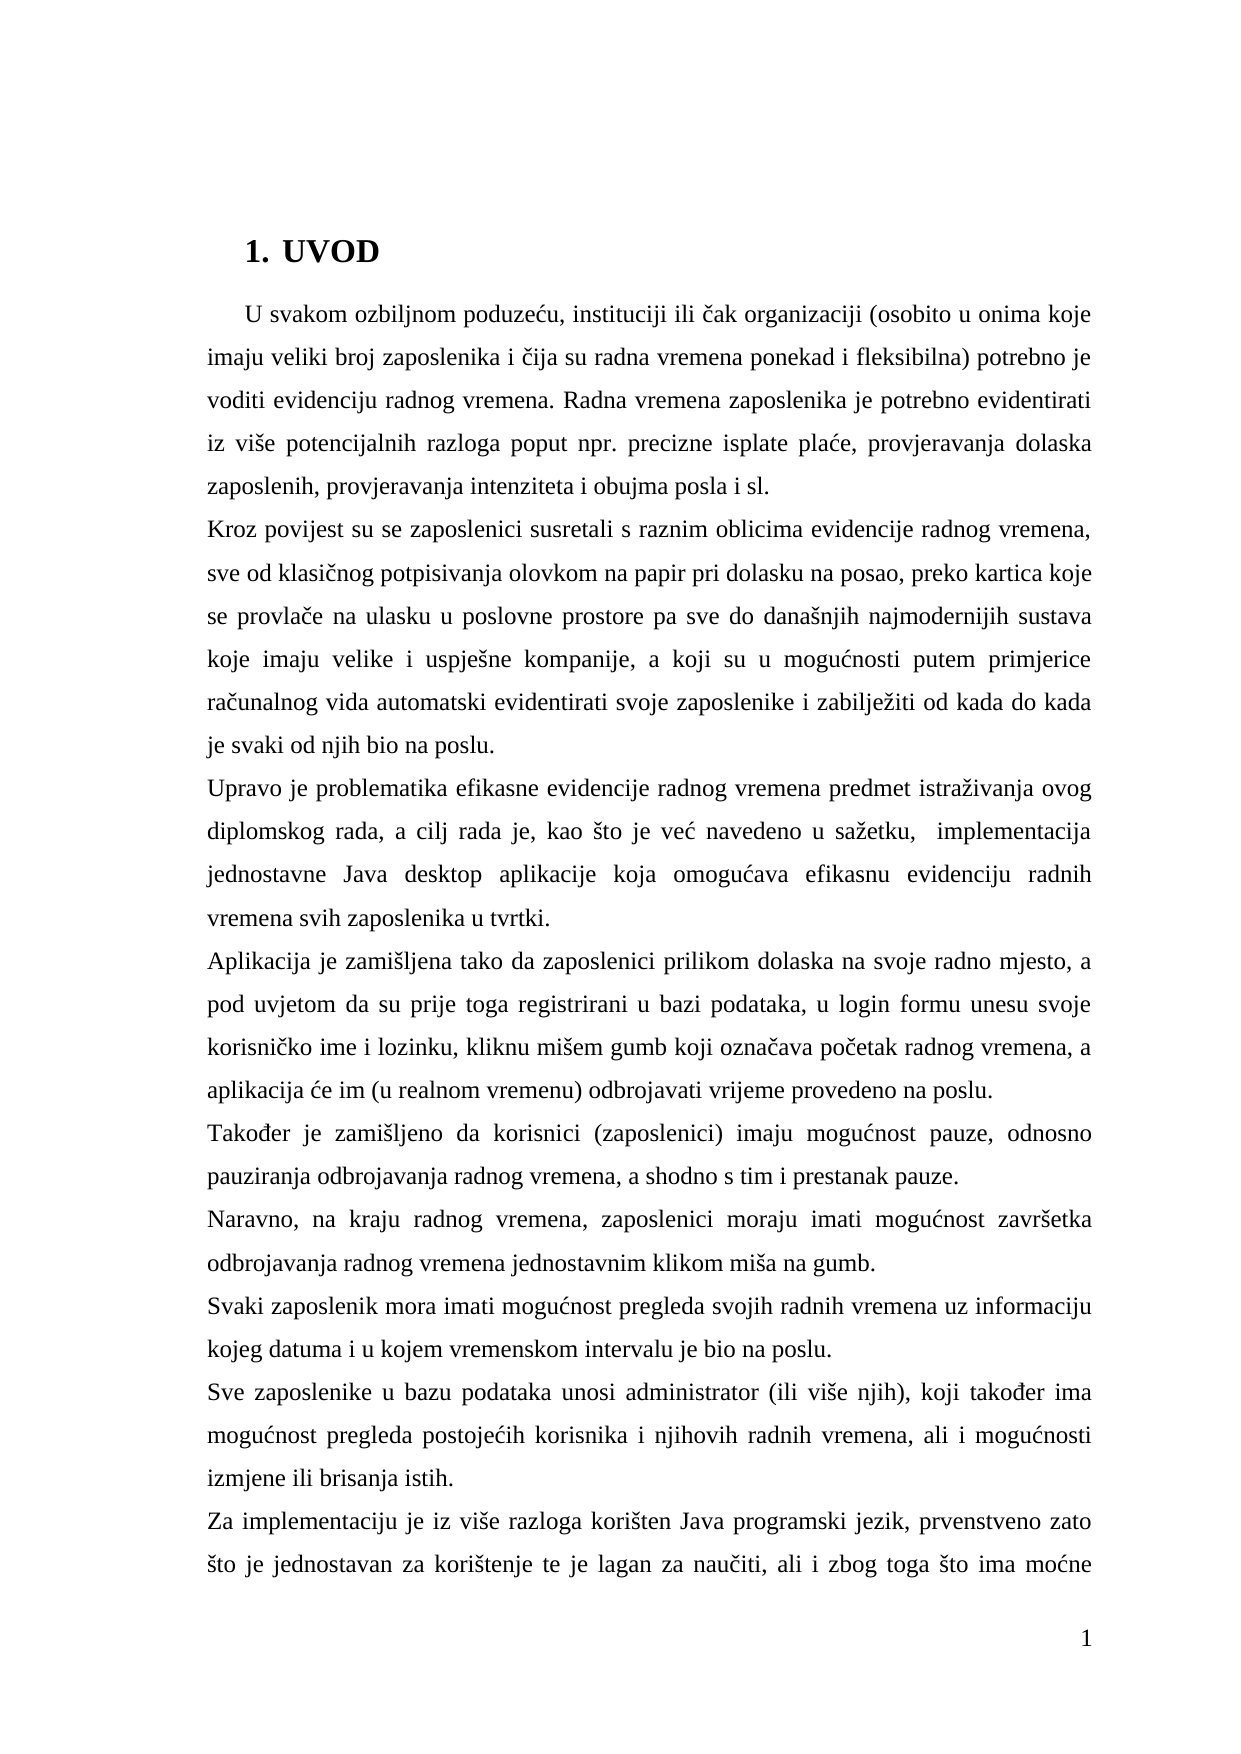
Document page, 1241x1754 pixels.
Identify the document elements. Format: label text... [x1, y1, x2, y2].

text Također je zamišljeno da korisnici (zaposlenici) imaju mogućnost pauze, odnosno pauziranja odbrojavanja radnog vremena, a shodno s tim i prestanak pauze. [207, 1118, 1092, 1190]
text Svaki zaposlenik mora imati mogućnost pregleda svojih radnih vremena uz informaciju kojeg datuma i u kojem vremenskom intervalu je bio na poslu. [207, 1291, 1092, 1363]
text Naravno, na kraju radnog vremena, zaposlenici moraju imati mogućnost završetka odbrojavanja radnog vremena jednostavnim klikom miša na gumb. [207, 1204, 1092, 1276]
text Aplikacija je zamišljena tako da zaposlenici prilikom dolaska na svoje radno mjesto, a pod uvjetom da su prije toga registrirani u bazi podataka, u login formu unesu svoje korisničko ime i lozinku, kliknu mišem gumb koji označava početak radnog vremena, a aplikacija će im (u realnom vremenu) odbrojavati vrijeme provedeno na poslu. [207, 946, 1092, 1104]
text Kroz povijest su se zaposlenici susretali s raznim oblicima evidencije radnog vremena, sve od klasičnog potpisivanja olovkom na papir pri dolasku na posao, preko kartica koje se provlače na ulasku u poslovne prostore pa sve do današnjih najmodernijih sustava koje imaju velike i uspješne kompanije, a koji su u mogućnosti putem primjerice računalnog vida automatski evidentirati svoje zaposlenike i zabilježiti od kada do kada je svaki od njih bio na poslu. [207, 514, 1092, 759]
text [207, 1506, 1092, 1578]
subtitle UVOD [244, 232, 1092, 270]
text Upravo je problematika efikasne evidencije radnog vremena predmet istraživanja ovog diplomskog rada, a cilj rada je, kao što je već navedeno u sažetku, implementacija jednostavne Java desktop aplikacije koja omogućava efikasnu evidenciju radnih vremena svih zaposlenika u tvrtki. [207, 773, 1092, 931]
text U svakom ozbiljnom poduzeću, instituciji ili čak organizaciji (osobito u onima koje imaju veliki broj zaposlenika i čija su radna vremena ponekad i fleksibilna) potrebno je voditi evidenciju radnog vremena. Radna vremena zaposlenika je potrebno evidentirati iz više potencijalnih razloga poput npr. precizne isplate plaće, provjeravanja dolaska zaposlenih, provjeravanja intenziteta i obujma posla i sl. [207, 299, 1092, 500]
text Sve zaposlenike u bazu podataka unosi administrator (ili više njih), koji također ima mogućnost pregleda postojećih korisnika i njihovih radnih vremena, ali i mogućnosti izmjene ili brisanja istih. [207, 1377, 1092, 1492]
